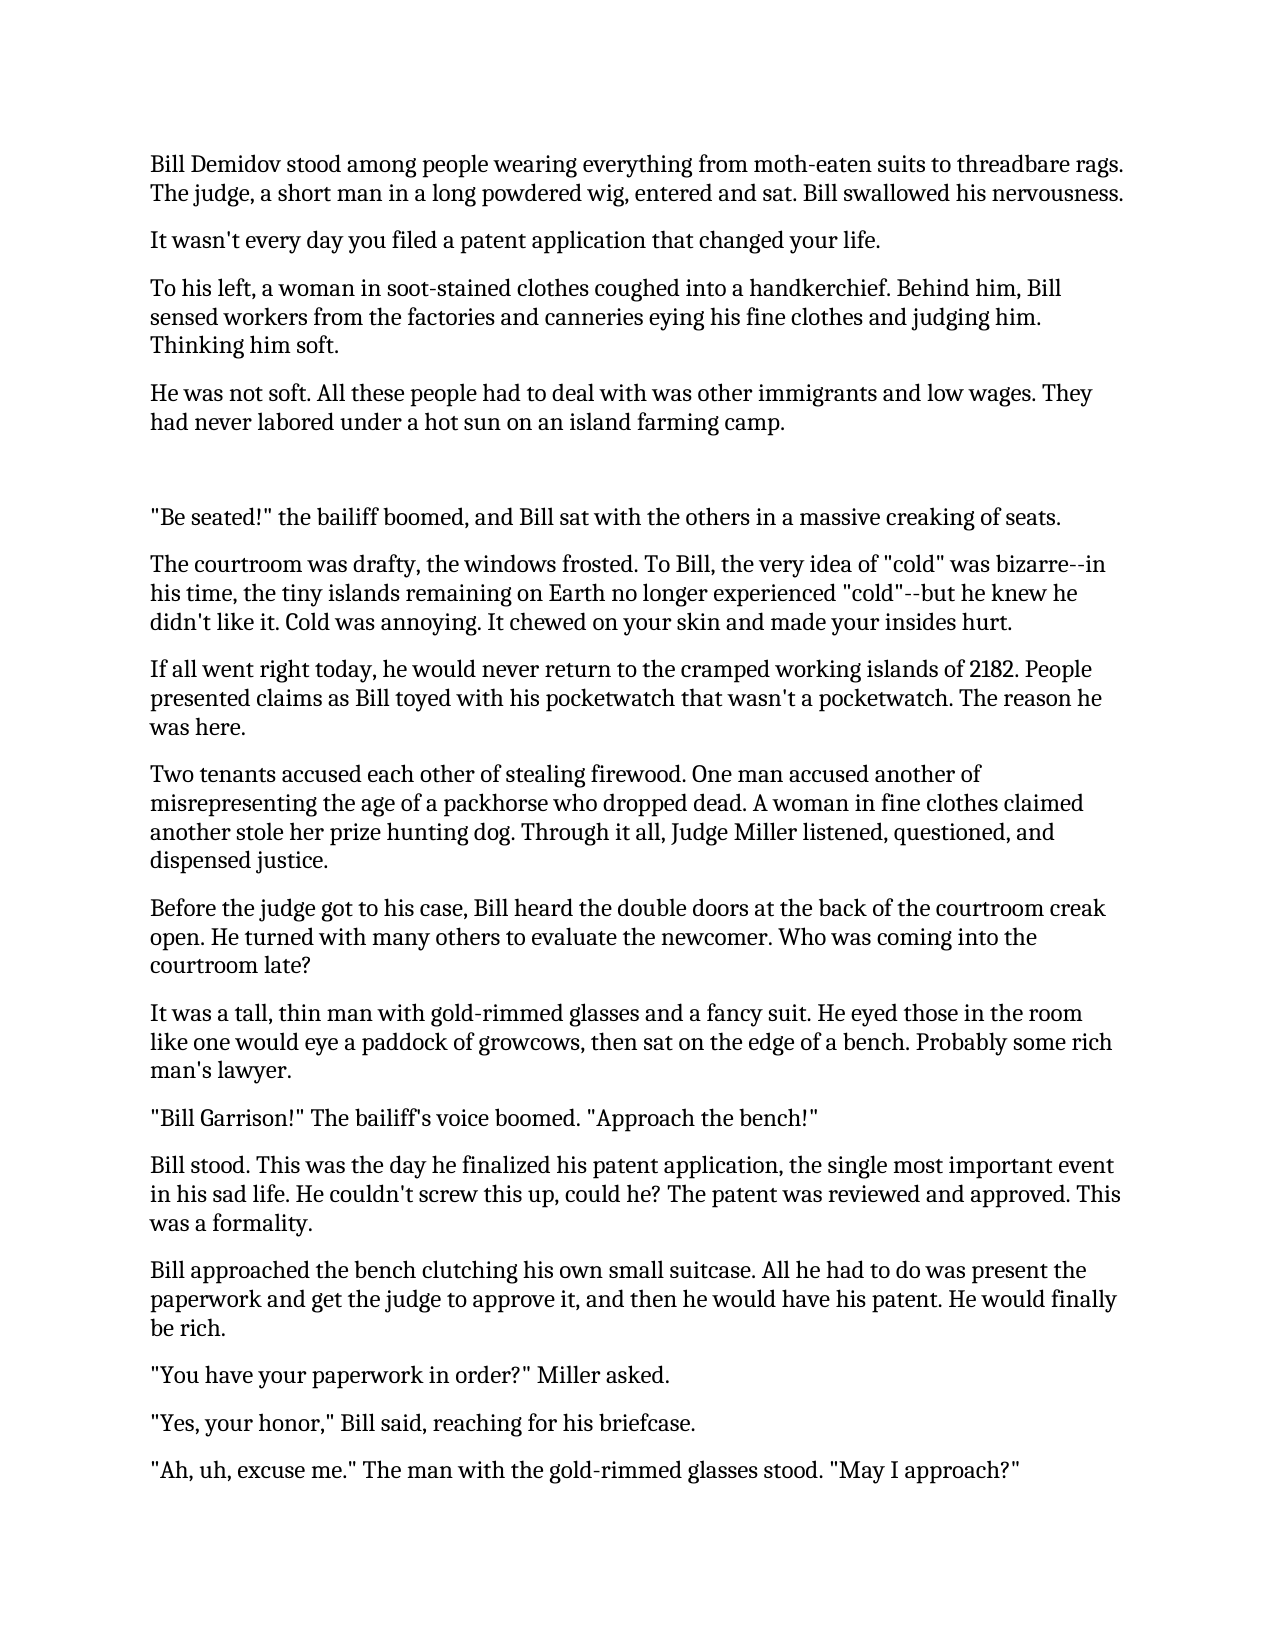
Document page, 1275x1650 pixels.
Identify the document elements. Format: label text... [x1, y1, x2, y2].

text It wasn't every day you filed a patent application that changed your life. [150, 226, 1125, 255]
text "You have your paperwork in order?" Miller asked. [150, 1361, 1125, 1390]
text Two tenants accused each other of stealing firewood. One man accused another of misrepresenting the age of a packhorse who dropped dead. A woman in fine clothes claimed another stole her prize hunting dog. Through it all, Judge Miller listened, questioned, and dispensed justice. [150, 760, 1125, 875]
text The courtroom was drafty, the windows frosted. To Bill, the very idea of "cold" was bizarre--in his time, the tiny islands remaining on Earth no longer experienced "cold"--but he knew he didn't like it. Cold was annoying. It chewed on your skin and made your insides hurt. [150, 550, 1125, 636]
text Bill Demidov stood among people wearing everything from moth-eaten suits to threadbare rags. The judge, a short man in a long powdered wig, entered and sat. Bill swallowed his nervousness. [150, 150, 1125, 207]
text "Ah, uh, excuse me." The man with the gold-rimmed glasses stood. "May I approach?" [150, 1456, 1125, 1485]
text It was a tall, thin man with gold-rimmed glasses and a fancy suit. He eyed those in the room like one would eye a paddock of growcows, then sat on the edge of a bench. Probably some rich man's lawyer. [150, 999, 1125, 1085]
text He was not soft. All these people had to deal with was other immigrants and low wages. They had never labored under a hot sun on an island farming camp. [150, 379, 1125, 436]
text "Yes, your honor," Bill said, reaching for his briefcase. [150, 1409, 1125, 1437]
text Before the judge got to his case, Bill heard the double doors at the back of the courtroom creak open. He turned with many others to evaluate the newcomer. Who was coming into the courtroom late? [150, 894, 1125, 980]
text "Be seated!" the bailiff boomed, and Bill sat with the others in a massive creaking of seats. [150, 502, 1125, 531]
text Bill approached the bench clutching his own small suitcase. All he had to do was present the paperwork and get the judge to approve it, and then he would have his patent. He would finally be rich. [150, 1256, 1125, 1342]
text Bill stood. This was the day he finalized his patent application, the single most important event in his sad life. He couldn't screw this up, could he? The patent was reviewed and approved. This was a formality. [150, 1151, 1125, 1237]
text "Bill Garrison!" The bailiff's voice boomed. "Approach the bench!" [150, 1104, 1125, 1132]
text To his left, a woman in soot-stained clothes coughed into a handkerchief. Behind him, Bill sensed workers from the factories and canneries eying his fine clothes and judging him. Thinking him soft. [150, 274, 1125, 360]
text If all went right today, he would never return to the cramped working islands of 2182. People presented claims as Bill toyed with his pocketwatch that wasn't a pocketwatch. The reason he was here. [150, 655, 1125, 741]
